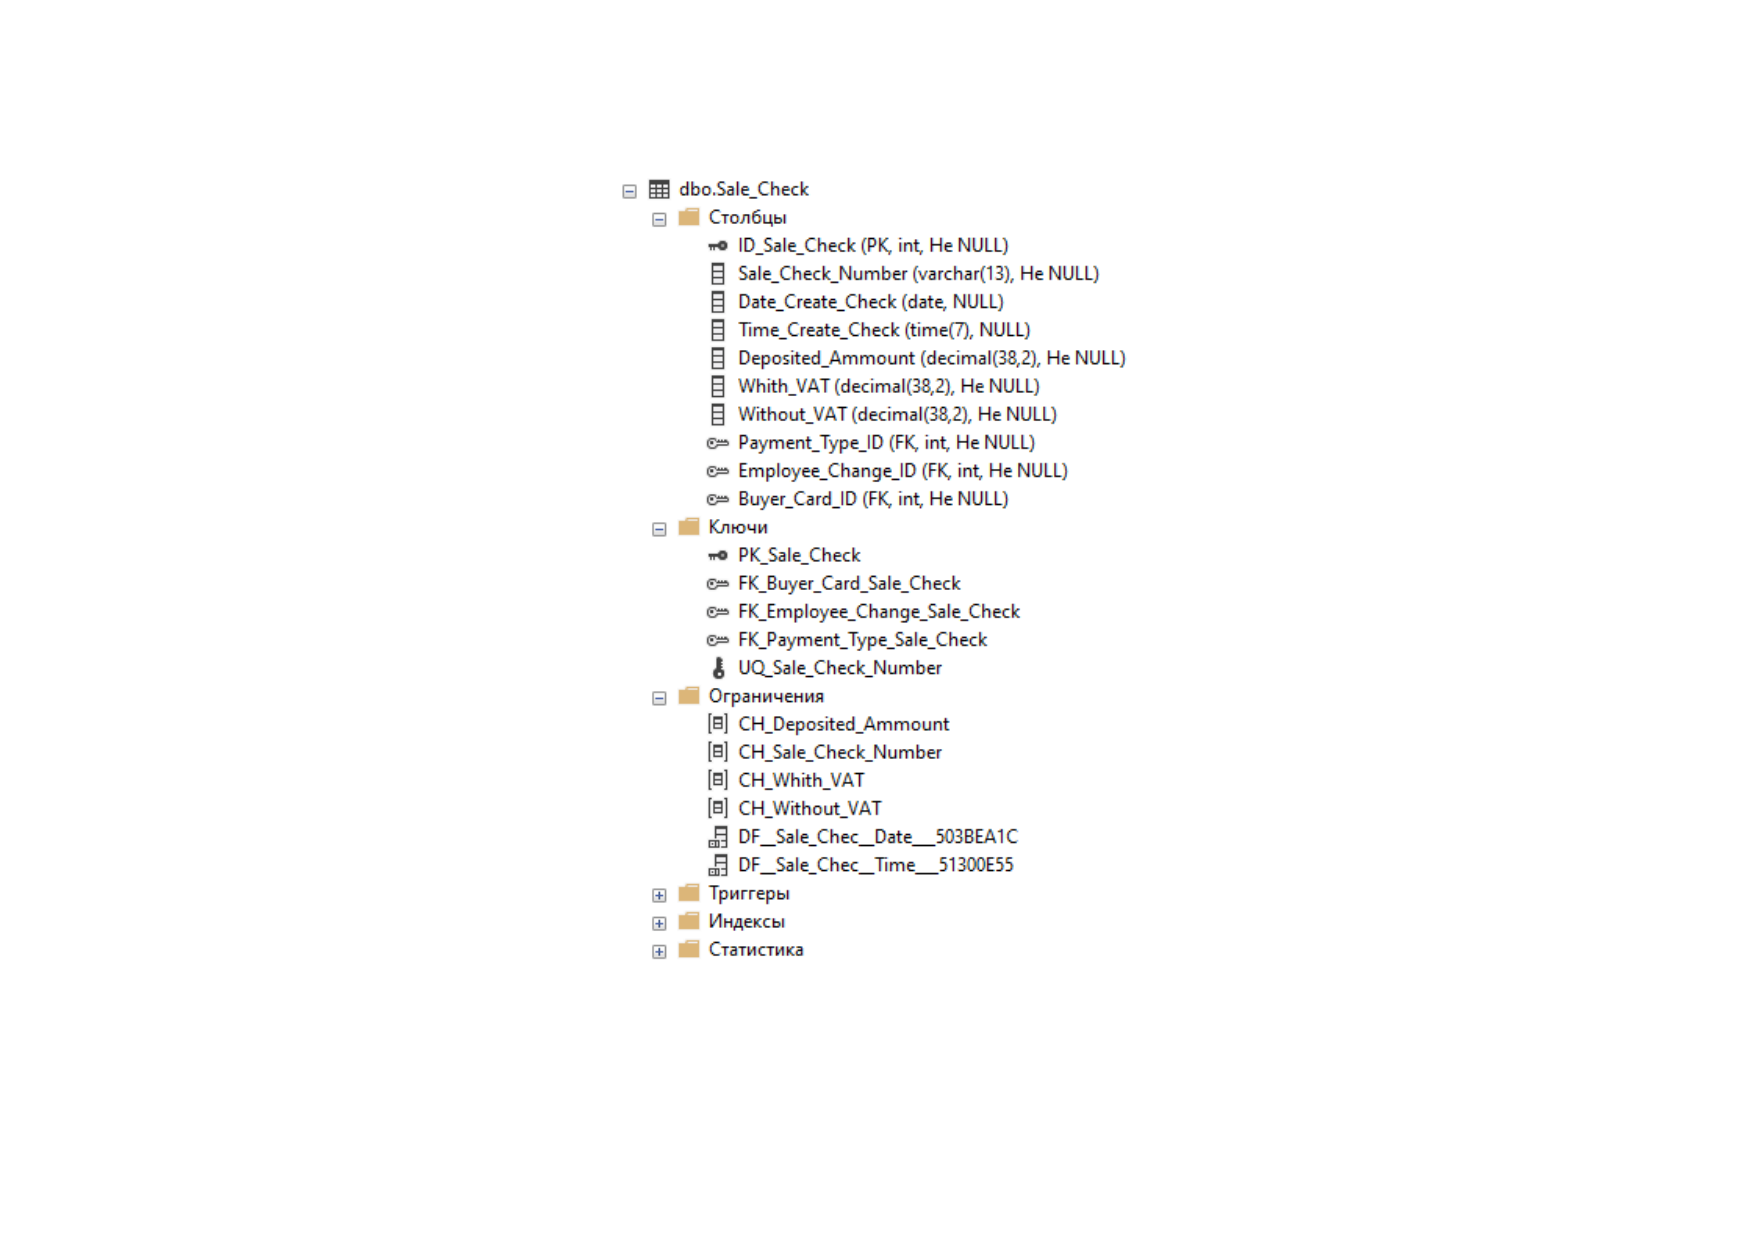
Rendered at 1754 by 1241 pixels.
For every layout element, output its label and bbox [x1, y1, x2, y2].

picture [615, 177, 1139, 967]
